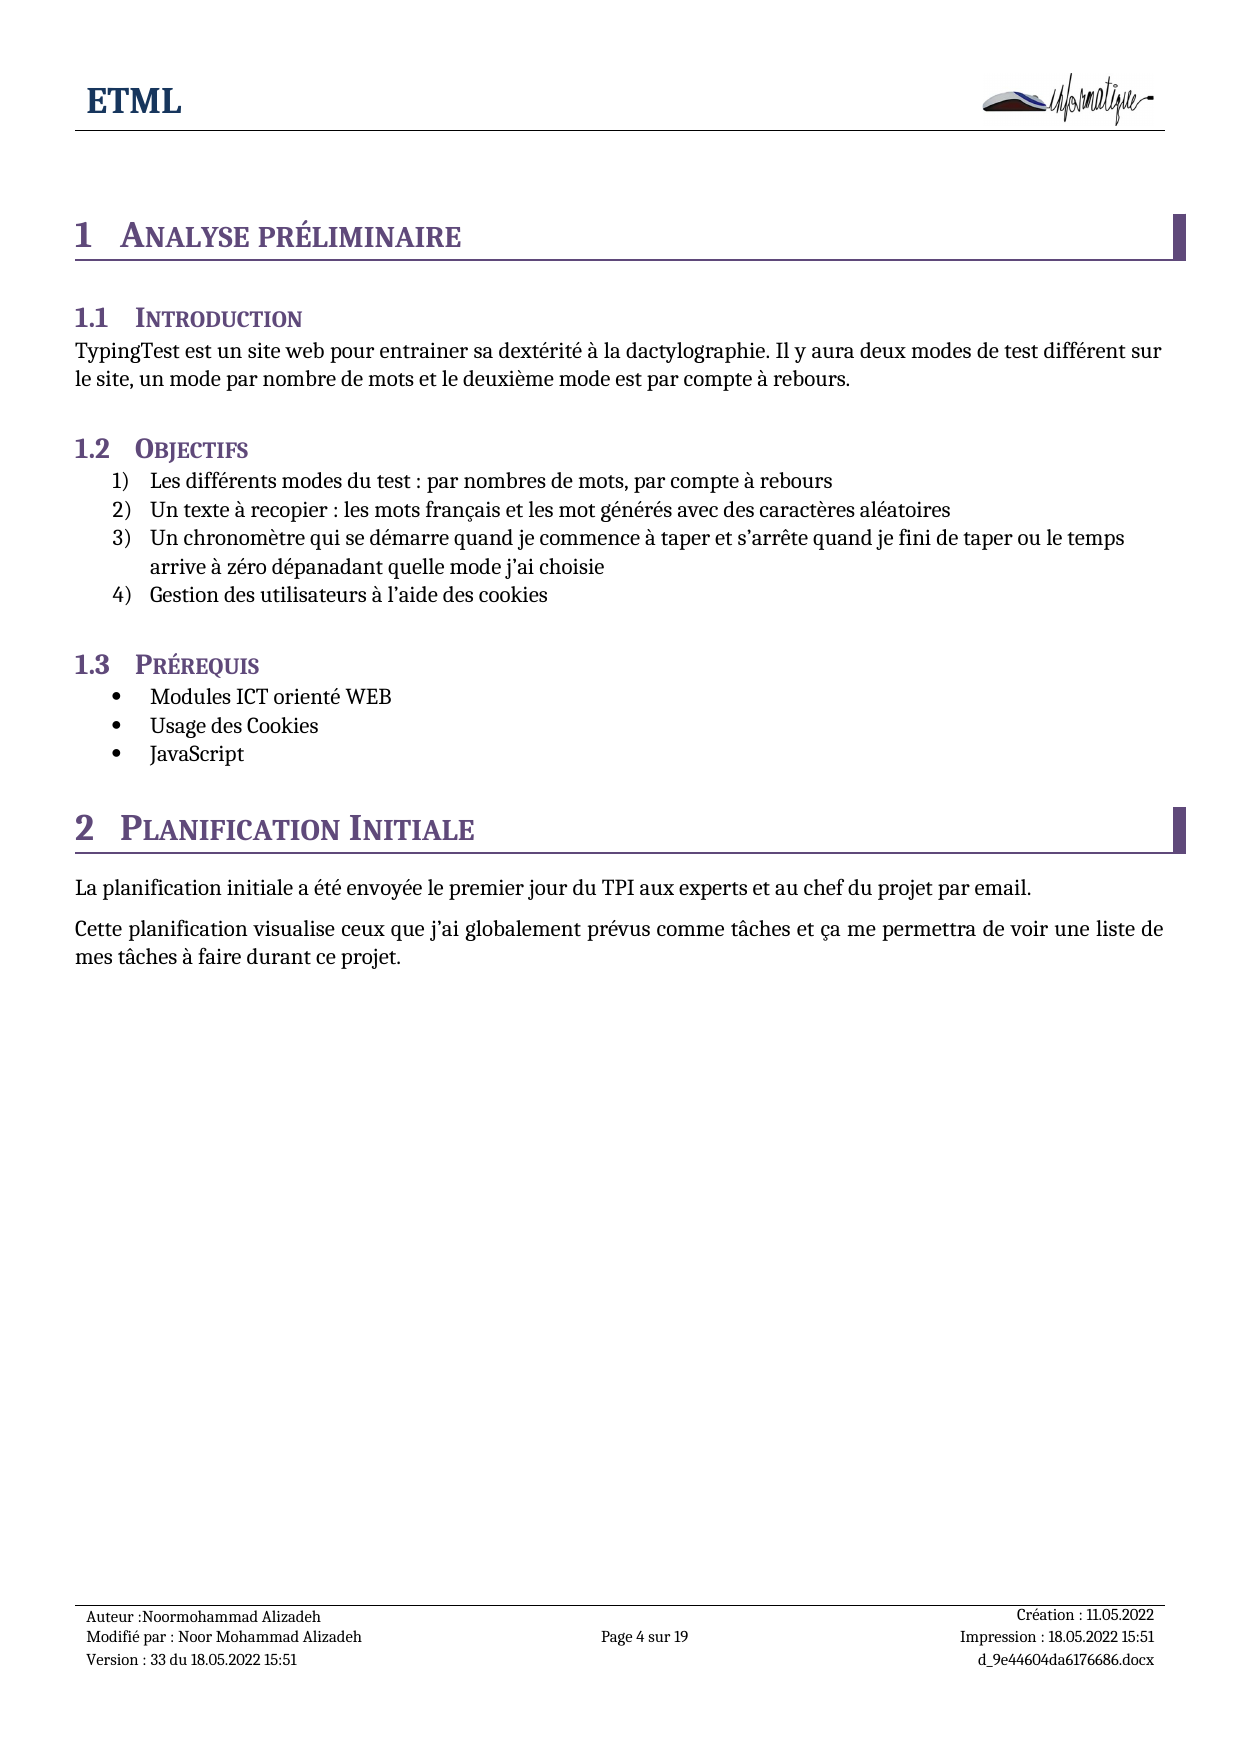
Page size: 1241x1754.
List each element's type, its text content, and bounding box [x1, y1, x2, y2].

text Cette planification visualise ceux que j’ai globalement prévus comme tâches et ça me permettra de voir une liste de mes tâches à faire durant ce projet. [75, 915, 1165, 970]
list Gestion des utilisateurs à l’aide des cookies [112, 582, 1165, 608]
text La planification initiale a été envoyée le premier jour du TPI aux experts et au chef du projet par email. [75, 874, 1165, 901]
list Usage des Cookies [112, 713, 1165, 739]
subtitle Introduction [75, 302, 1165, 335]
text TypingTest est un site web pour entrainer sa dextérité à la dactylographie. Il y aura deux modes de test différent sur le site, un mode par nombre de mots et le deuxième mode est par compte à rebours. [75, 338, 1165, 393]
subtitle Analyse préliminaire [75, 213, 1185, 259]
subtitle Planification Initiale [75, 807, 1173, 852]
list Un chronomètre qui se démarre quand je commence à taper et s’arrête quand je fini de taper ou le temps arrive à zéro dépanadant quelle mode j’ai choisie [112, 525, 1165, 580]
list Un texte à recopier : les mots français et les mot générés avec des caractères aléatoires [112, 497, 1165, 523]
picture [982, 73, 1154, 126]
list JavaScript [112, 741, 1165, 767]
list Les différents modes du test : par nombres de mots, par compte à rebours [112, 468, 1165, 495]
subtitle Objectifs [75, 432, 1165, 466]
list Modules ICT orienté WEB [112, 684, 1165, 711]
subtitle Prérequis [75, 648, 1165, 682]
